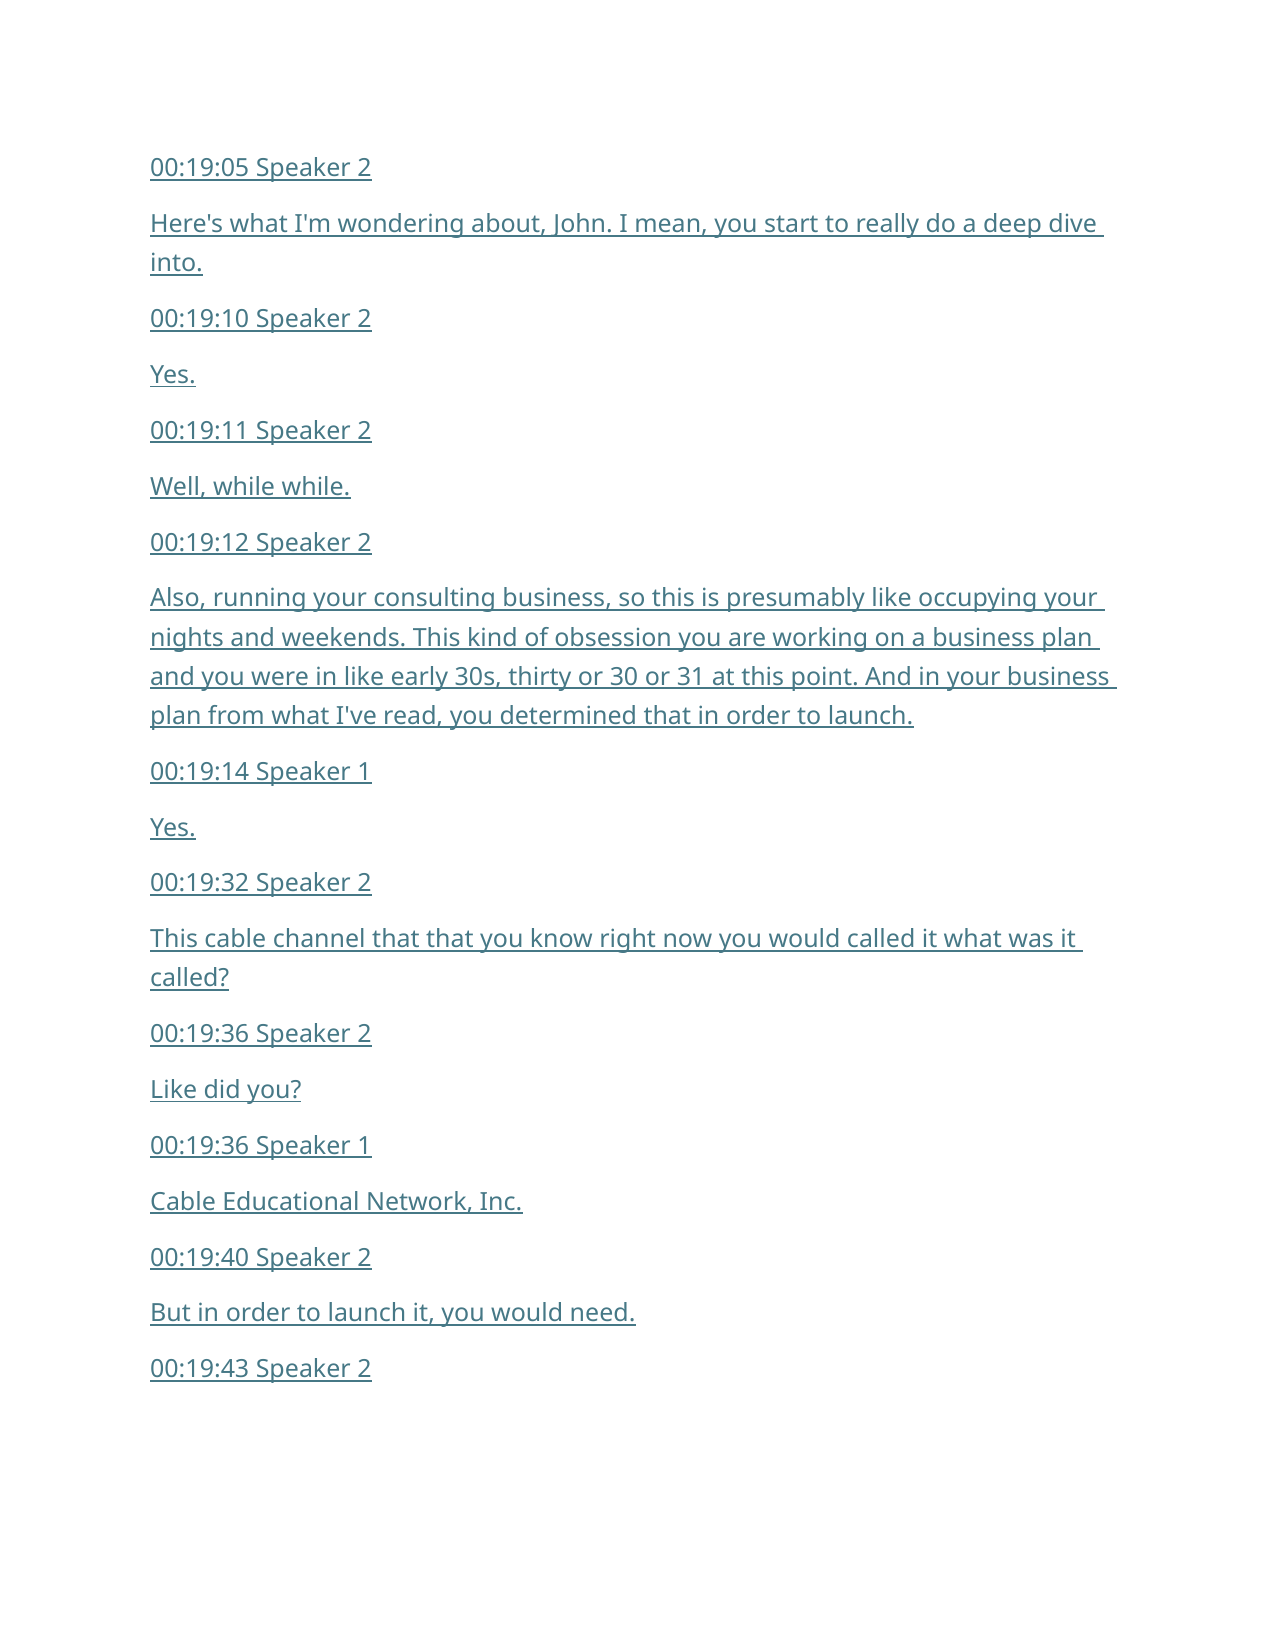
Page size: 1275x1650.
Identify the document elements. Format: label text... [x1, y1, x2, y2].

text Like did you? [150, 1072, 1125, 1106]
text 00:19:05 Speaker 2 [150, 150, 1125, 184]
text But in order to launch it, you would need. [150, 1295, 1125, 1329]
text 00:19:11 Speaker 2 [150, 412, 1125, 447]
text Also, running your consulting business, so this is presumably like occupying your nights and weekends. This kind of obsession you are working on a business plan and you were in like early 30s, thirty or 30 or 31 at this point. And in your business plan from what I've read, you determined that in order to launch. [150, 580, 1125, 732]
text 00:19:36 Speaker 2 [150, 1016, 1125, 1050]
text 00:19:32 Speaker 2 [150, 865, 1125, 899]
text Here's what I'm wondering about, John. I mean, you start to really do a deep dive into. [150, 206, 1125, 279]
text Well, while while. [150, 468, 1125, 502]
text Yes. [150, 357, 1125, 391]
text 00:19:12 Speaker 2 [150, 524, 1125, 558]
text 00:19:10 Speaker 2 [150, 301, 1125, 335]
text This cable channel that that you know right now you would called it what was it called? [150, 921, 1125, 994]
text 00:19:36 Speaker 1 [150, 1127, 1125, 1162]
text Cable Educational Network, Inc. [150, 1183, 1125, 1217]
text 00:19:43 Speaker 2 [150, 1351, 1125, 1385]
text Yes. [150, 809, 1125, 843]
text 00:19:14 Speaker 1 [150, 753, 1125, 787]
text 00:19:40 Speaker 2 [150, 1239, 1125, 1273]
